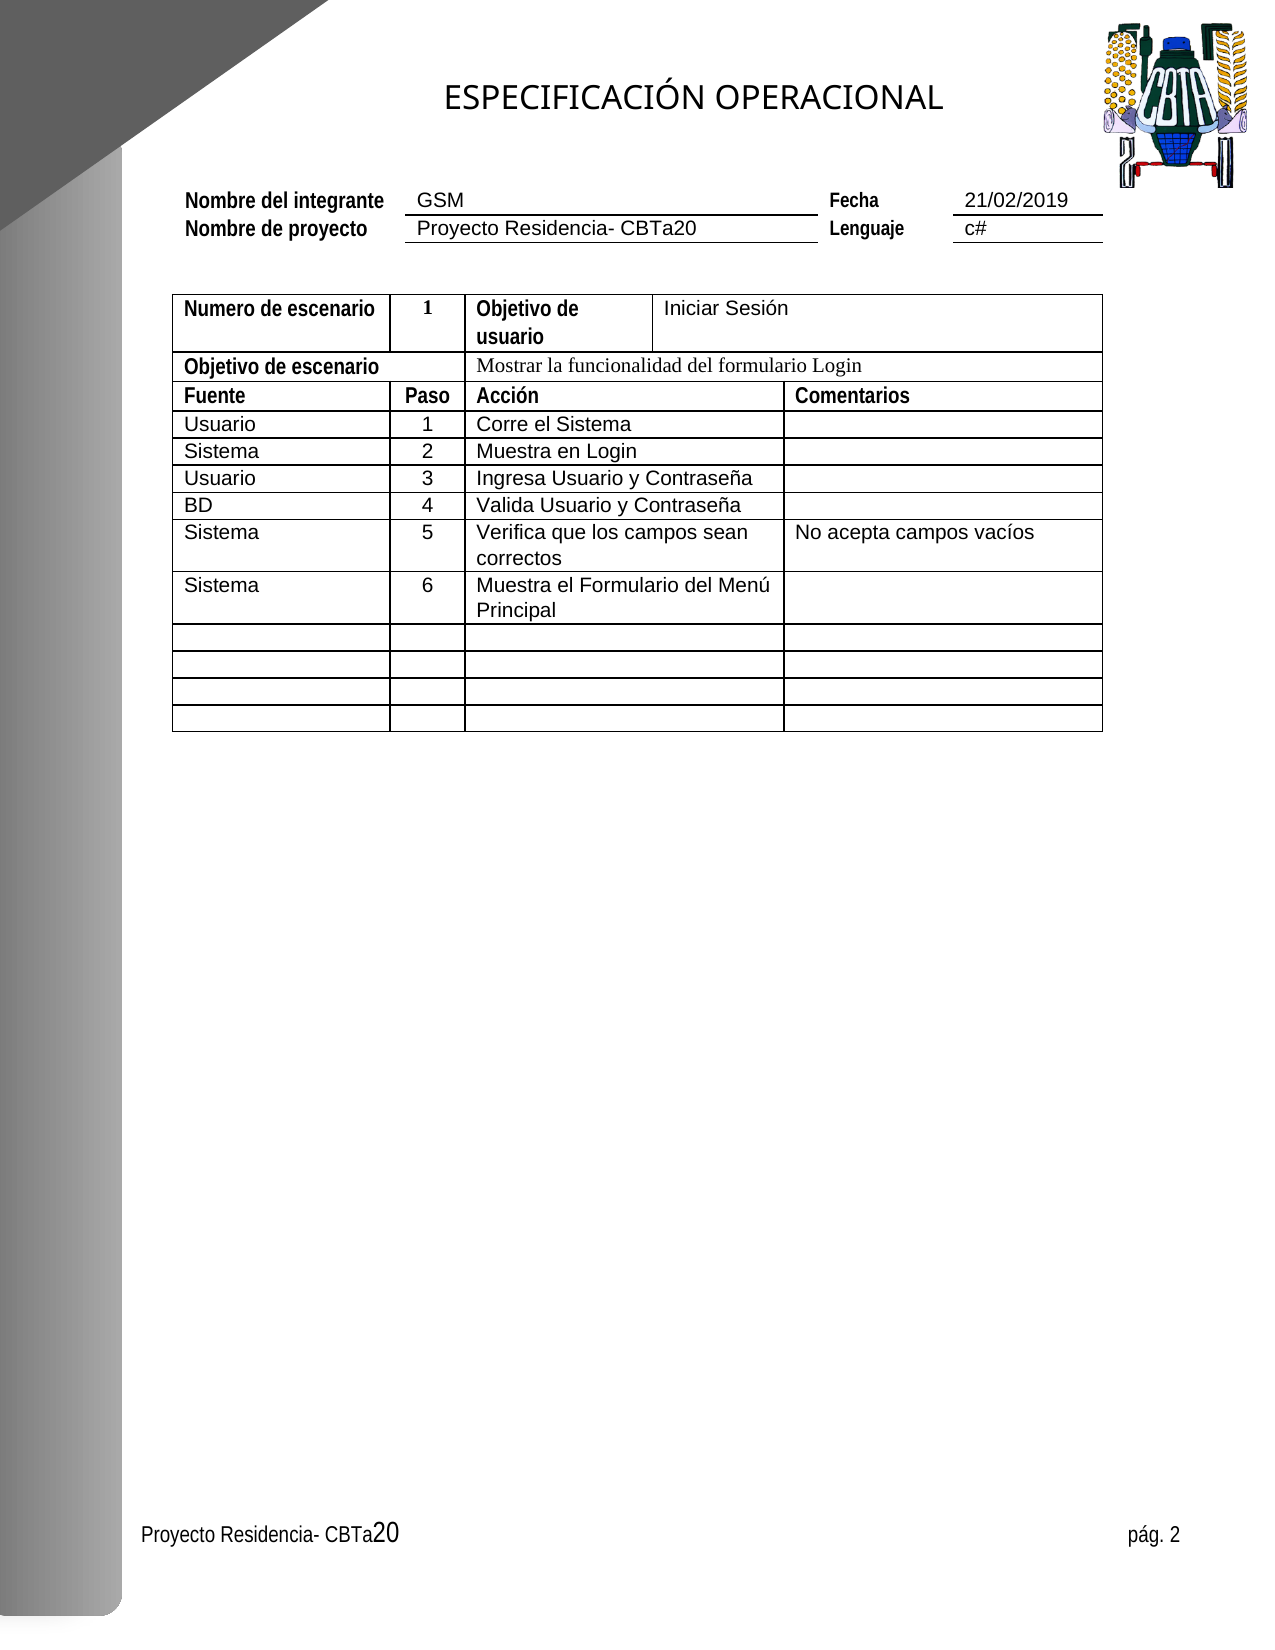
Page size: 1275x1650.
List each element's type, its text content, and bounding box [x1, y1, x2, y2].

table_cell Sistema [173, 520, 389, 571]
table_cell Sistema [173, 572, 389, 623]
table_header Nombre del integrante [174, 188, 405, 214]
table_cell [785, 652, 1102, 677]
table_header Iniciar Sesión [653, 295, 1102, 351]
table_cell c# [953, 216, 1103, 242]
table_cell Paso [391, 382, 464, 410]
table_header Fecha [818, 188, 953, 214]
table_cell [785, 679, 1102, 704]
table_cell No acepta campos vacíos [785, 520, 1102, 571]
table_cell 5 [391, 520, 464, 571]
table_header Objetivo de usuario [466, 295, 652, 351]
table_cell Lenguaje [818, 214, 953, 242]
table_cell Corre el Sistema [466, 412, 783, 437]
table_cell Proyecto Residencia- CBTa20 [405, 216, 818, 242]
table_cell [173, 625, 389, 650]
table_cell [466, 679, 783, 704]
table_cell 3 [391, 466, 464, 491]
table_cell BD [173, 493, 389, 518]
table_cell [785, 625, 1102, 650]
table_cell [391, 679, 464, 704]
table_cell [785, 706, 1102, 731]
table_cell Fuente [173, 382, 389, 410]
picture [1093, 23, 1258, 188]
table_cell [391, 625, 464, 650]
table_cell Usuario [173, 412, 389, 437]
table_header GSM [405, 188, 818, 214]
table_cell Comentarios [785, 382, 1102, 410]
table_cell Ingresa Usuario y Contraseña [466, 466, 783, 491]
table_cell [785, 572, 1102, 623]
table_cell Usuario [173, 466, 389, 491]
table_cell 2 [391, 439, 464, 464]
table_cell Sistema [173, 439, 389, 464]
table_cell 1 [391, 412, 464, 437]
table_cell 4 [391, 493, 464, 518]
table_cell Acción [466, 382, 783, 410]
table_cell Objetivo de escenario [173, 353, 464, 381]
table_header Numero de escenario [173, 295, 389, 351]
table_cell [466, 652, 783, 677]
table_cell Verifica que los campos sean correctos [466, 520, 783, 571]
table_cell [785, 412, 1102, 437]
table_cell [466, 706, 783, 731]
table_cell Muestra en Login [466, 439, 783, 464]
table_cell Valida Usuario y Contraseña [466, 493, 783, 518]
table_cell Muestra el Formulario del Menú Principal [466, 572, 783, 623]
table_cell [785, 493, 1102, 518]
table_cell [391, 706, 464, 731]
table_cell [466, 625, 783, 650]
table_header 21/02/2019 [953, 188, 1103, 214]
table_cell [173, 706, 389, 731]
table_cell Mostrar la funcionalidad del formulario Login [466, 353, 1102, 381]
table_cell Nombre de proyecto [174, 214, 405, 242]
table_cell [173, 652, 389, 677]
table_cell [785, 439, 1102, 464]
table_cell [173, 679, 389, 704]
table_cell [391, 652, 464, 677]
table_header 1 [391, 295, 464, 351]
table_cell 6 [391, 572, 464, 623]
table_cell [785, 466, 1102, 491]
